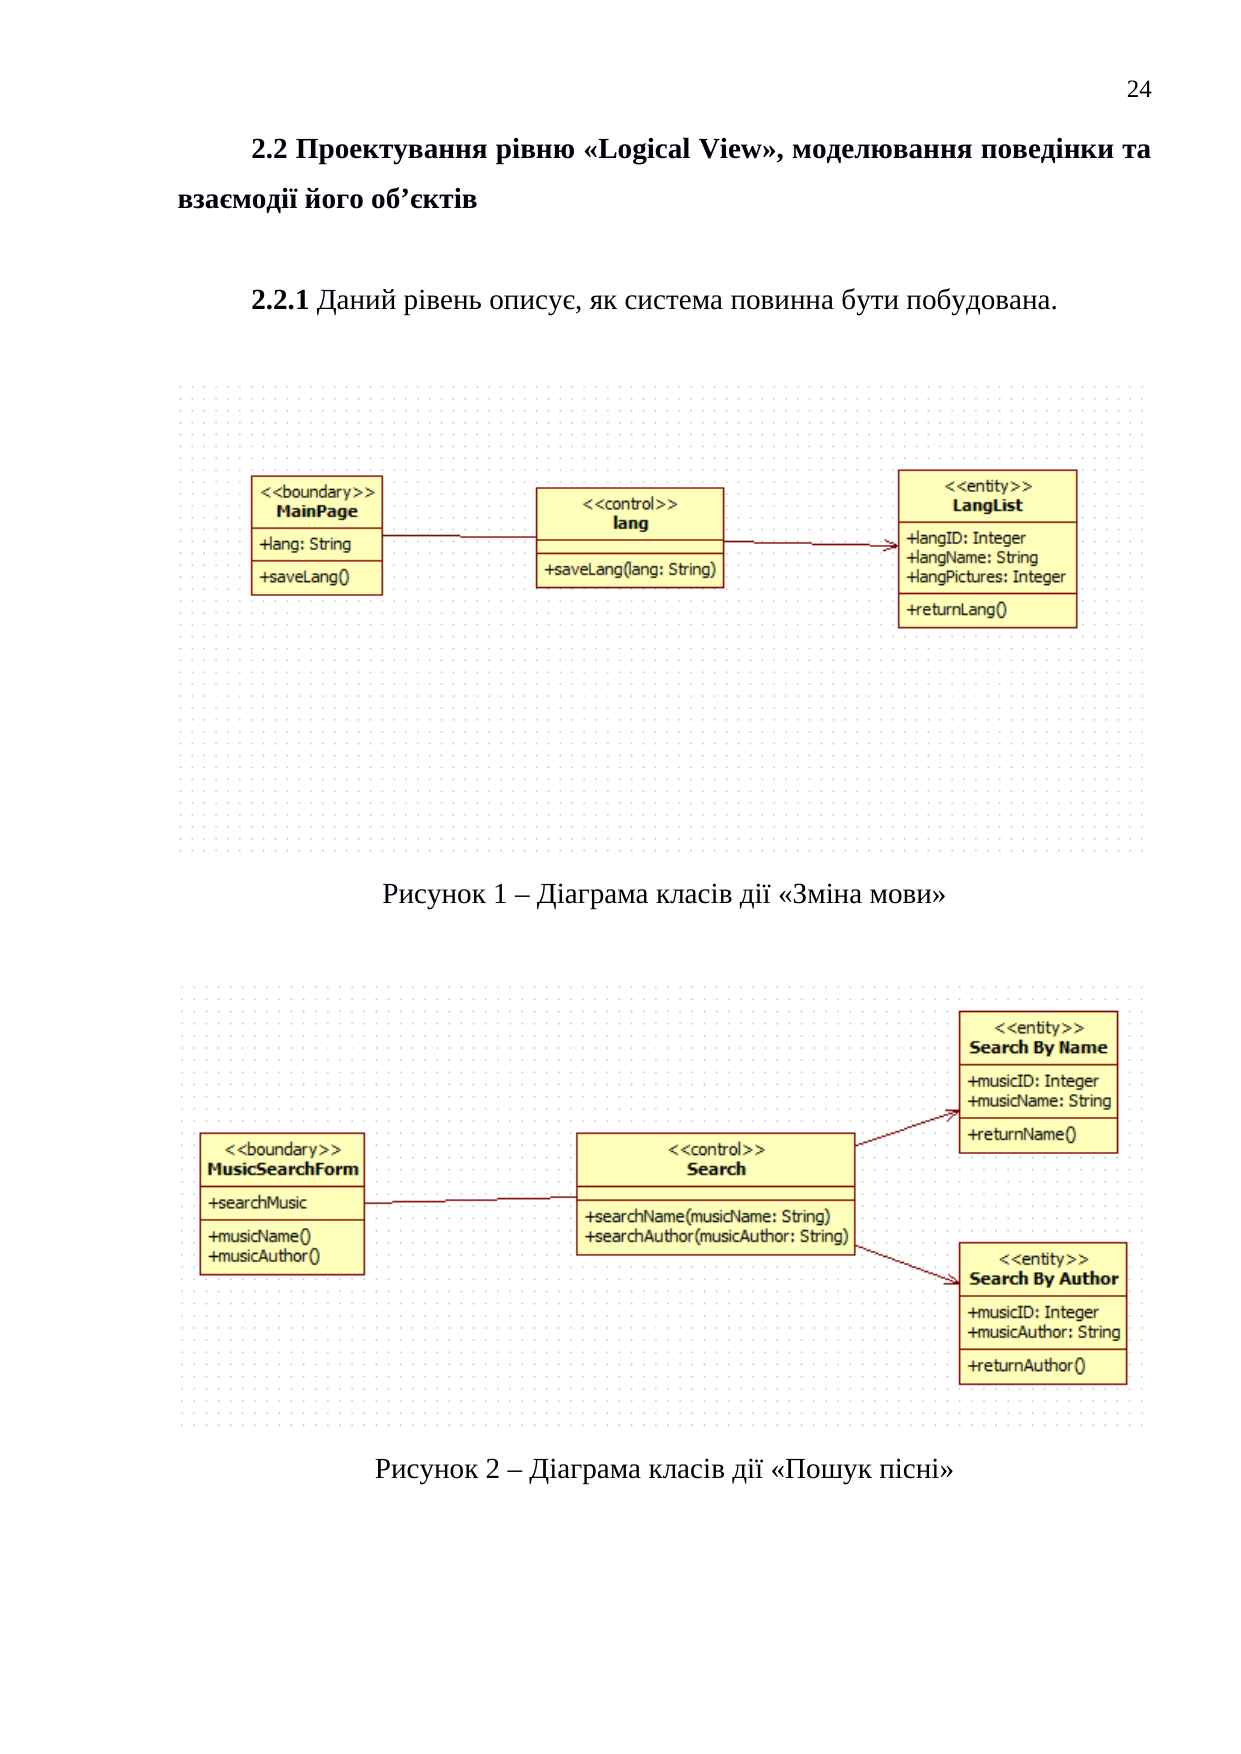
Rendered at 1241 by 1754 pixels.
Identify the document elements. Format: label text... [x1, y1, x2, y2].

text 2.2 Проектування рівню «Logical View», моделювання поведінки та взаємодії його об’єктів [177, 131, 1152, 215]
text Рисунок 2 – Діаграма класів дії «Пошук пісні» [177, 1451, 1152, 1485]
text Рисунок 1 – Діаграма класів дії «Зміна мови» [177, 876, 1152, 910]
picture [177, 977, 1152, 1437]
text 2.2.1 Даний рівень описує, як система повинна бути побудована. [177, 282, 1152, 316]
picture [177, 382, 1152, 862]
